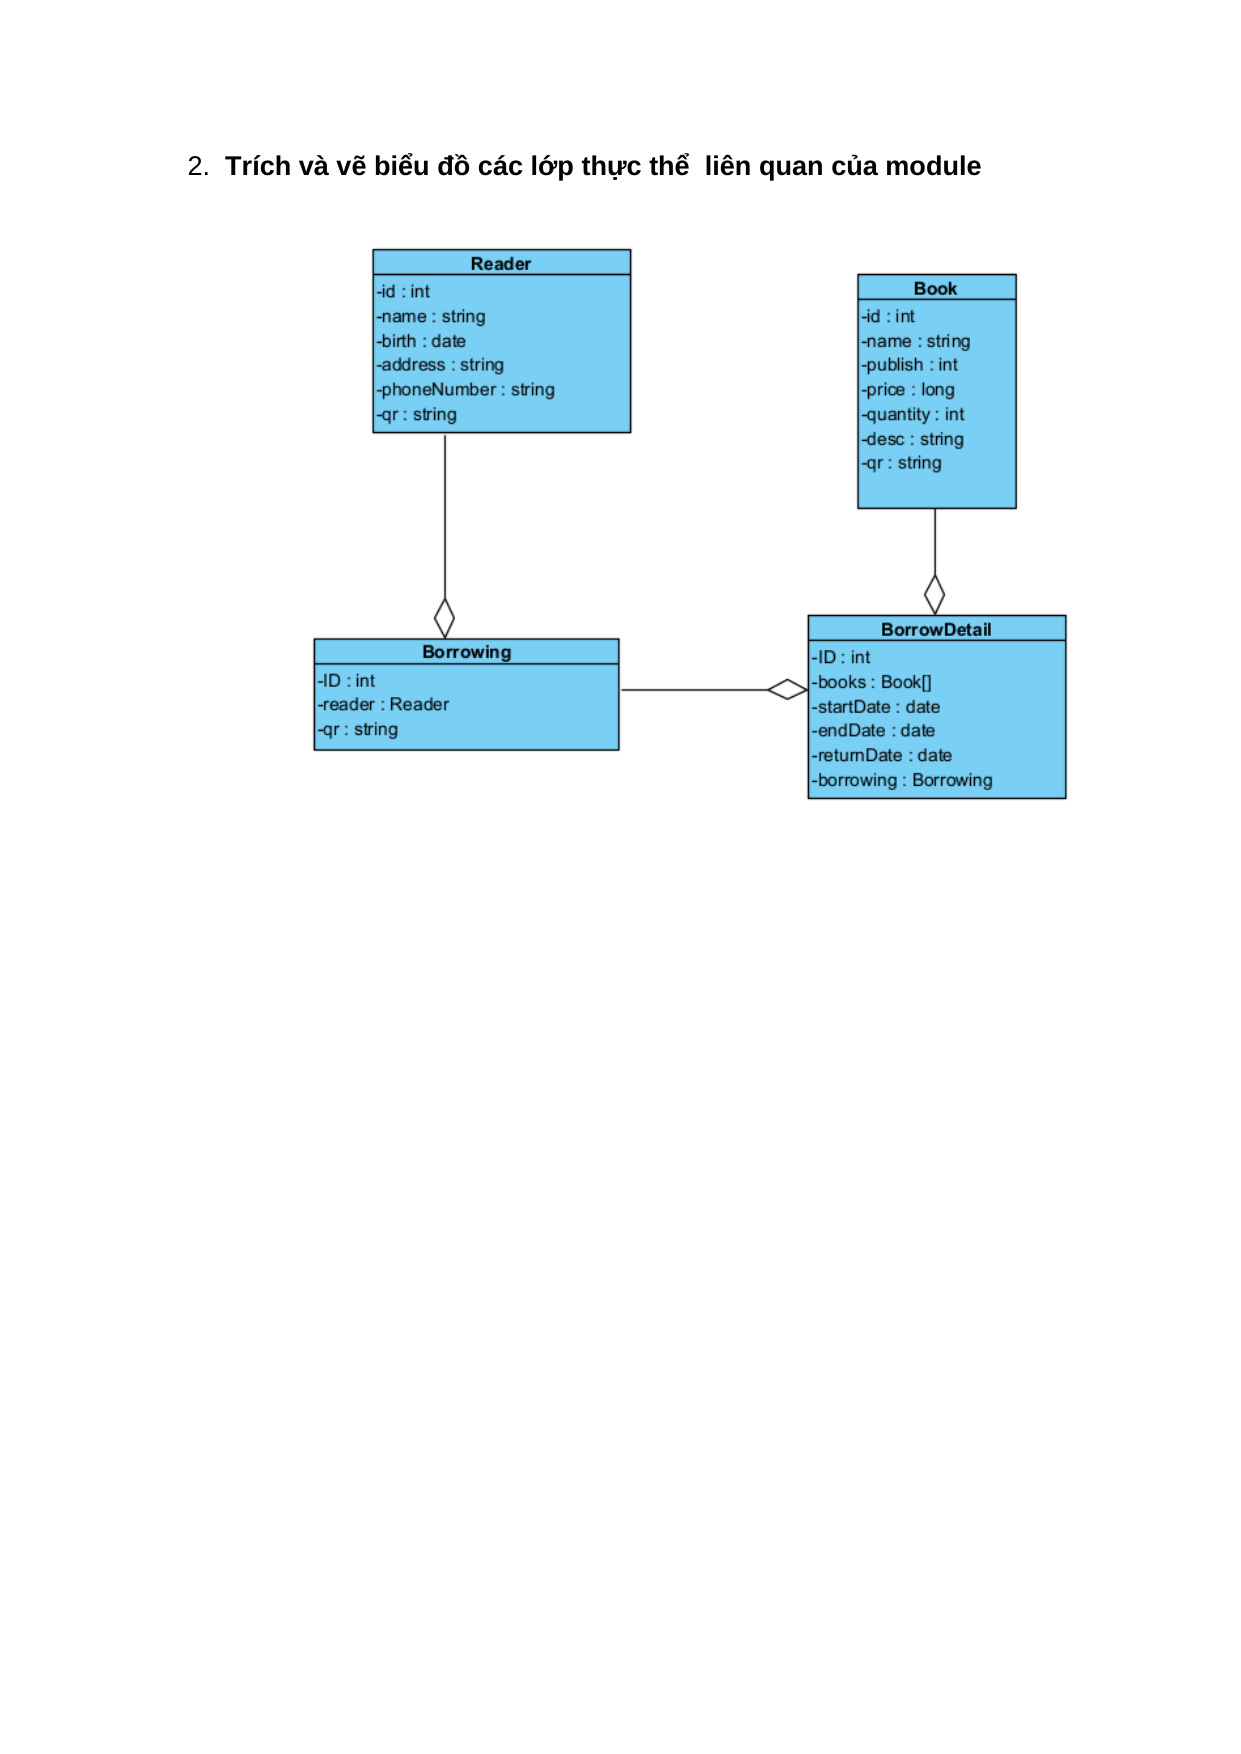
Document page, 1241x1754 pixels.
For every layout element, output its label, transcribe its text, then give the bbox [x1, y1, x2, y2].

subtitle Trích và vẽ biểu đồ các lớp thực thể liên quan của module [187, 150, 1090, 181]
picture [225, 193, 1166, 892]
